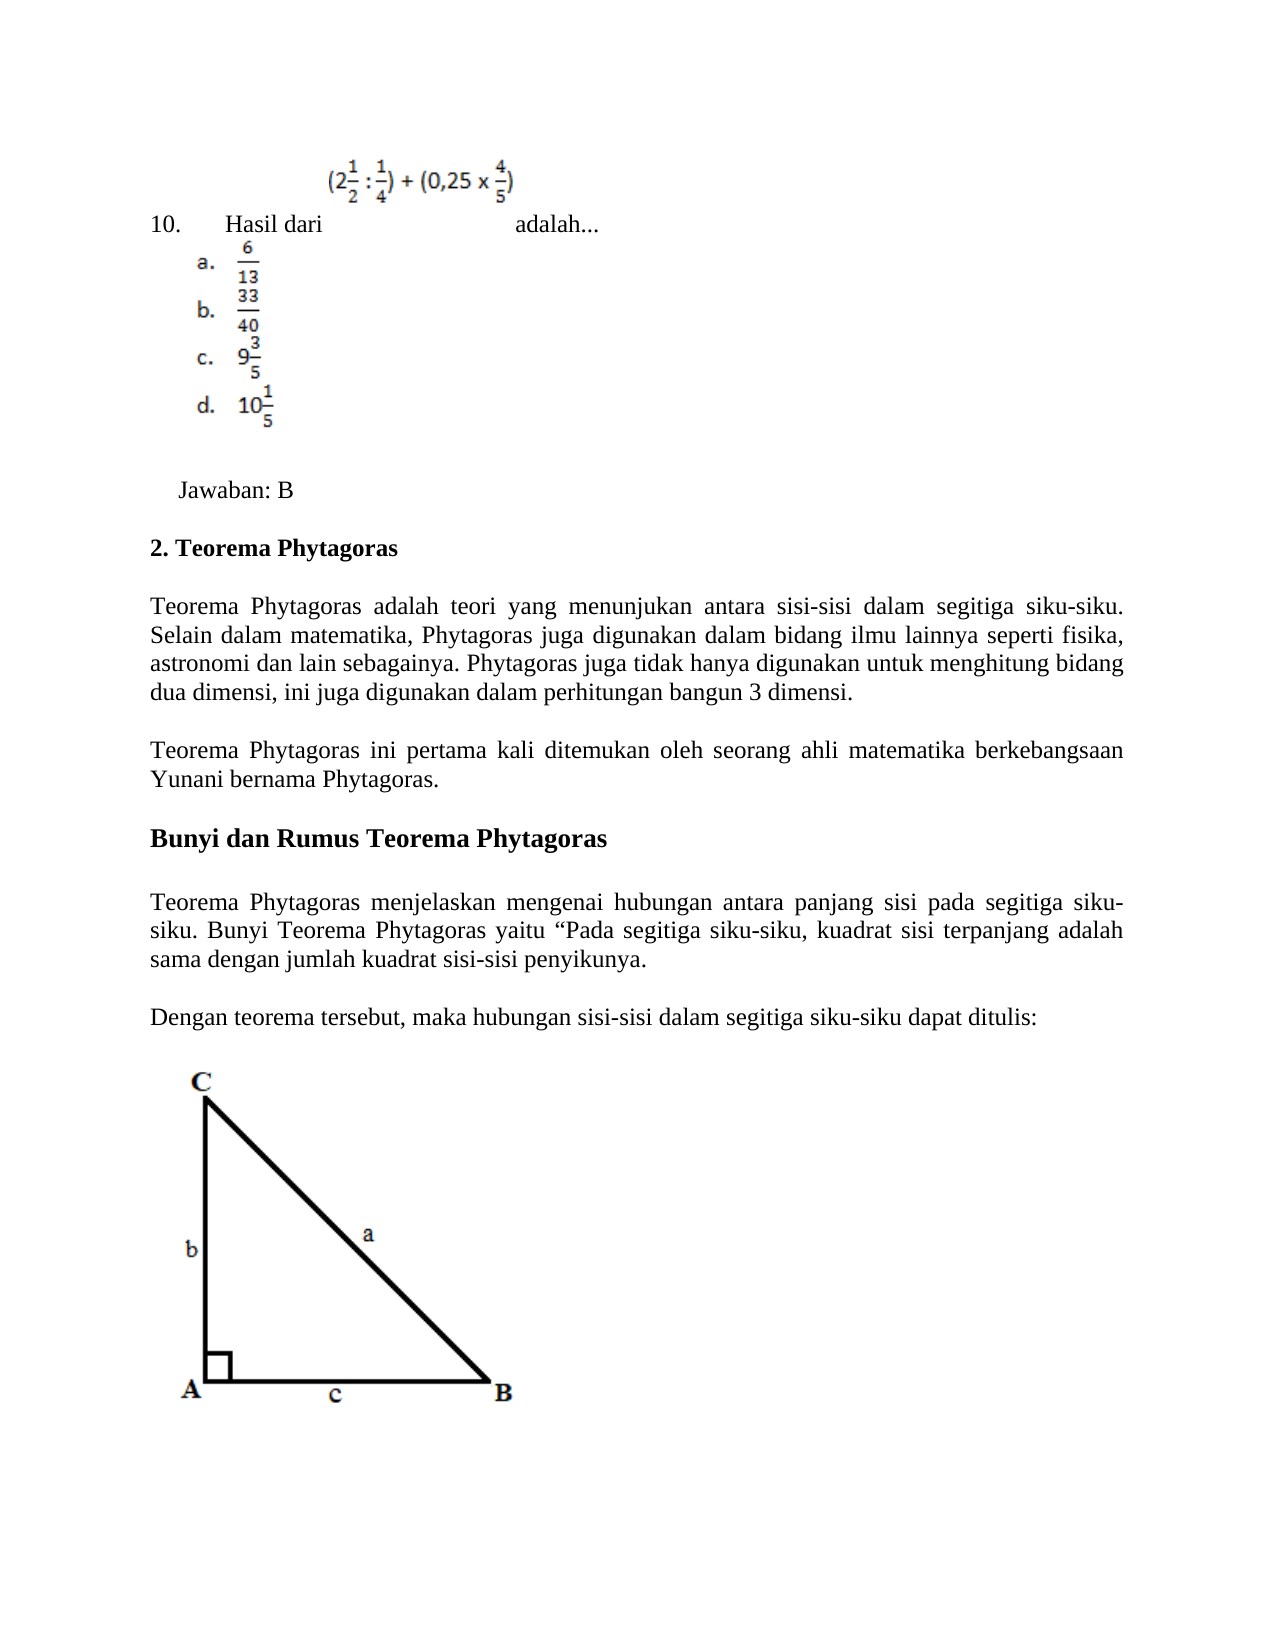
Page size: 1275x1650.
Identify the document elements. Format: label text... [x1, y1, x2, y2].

text 2. Teorema Phytagoras [150, 533, 1125, 562]
text Jawaban: B [178, 475, 1125, 504]
list Hasil dari adalah... [150, 150, 1125, 446]
text Teorema Phytagoras menjelaskan mengenai hubungan antara panjang sisi pada segitiga siku-siku. Bunyi Teorema Phytagoras yaitu “Pada segitiga siku-siku, kuadrat sisi terpanjang adalah sama dengan jumlah kuadrat sisi-sisi penyikunya. [150, 887, 1125, 973]
picture [178, 238, 324, 446]
subtitle Bunyi dan Rumus Teorema Phytagoras [150, 822, 1125, 853]
picture [329, 150, 515, 233]
text Teorema Phytagoras ini pertama kali ditemukan oleh seorang ahli matematika berkebangsaan Yunani bernama Phytagoras. [150, 735, 1125, 793]
text Dengan teorema tersebut, maka hubungan sisi-sisi dalam segitiga siku-siku dapat ditulis: [150, 1002, 1125, 1031]
text Teorema Phytagoras adalah teori yang menunjukan antara sisi-sisi dalam segitiga siku-siku. Selain dalam matematika, Phytagoras juga digunakan dalam bidang ilmu lainnya seperti fisika, astronomi dan lain sebagainya. Phytagoras juga tidak hanya digunakan untuk menghitung bidang dua dimensi, ini juga digunakan dalam perhitungan bangun 3 dimensi. [150, 591, 1125, 706]
picture [150, 1060, 532, 1428]
